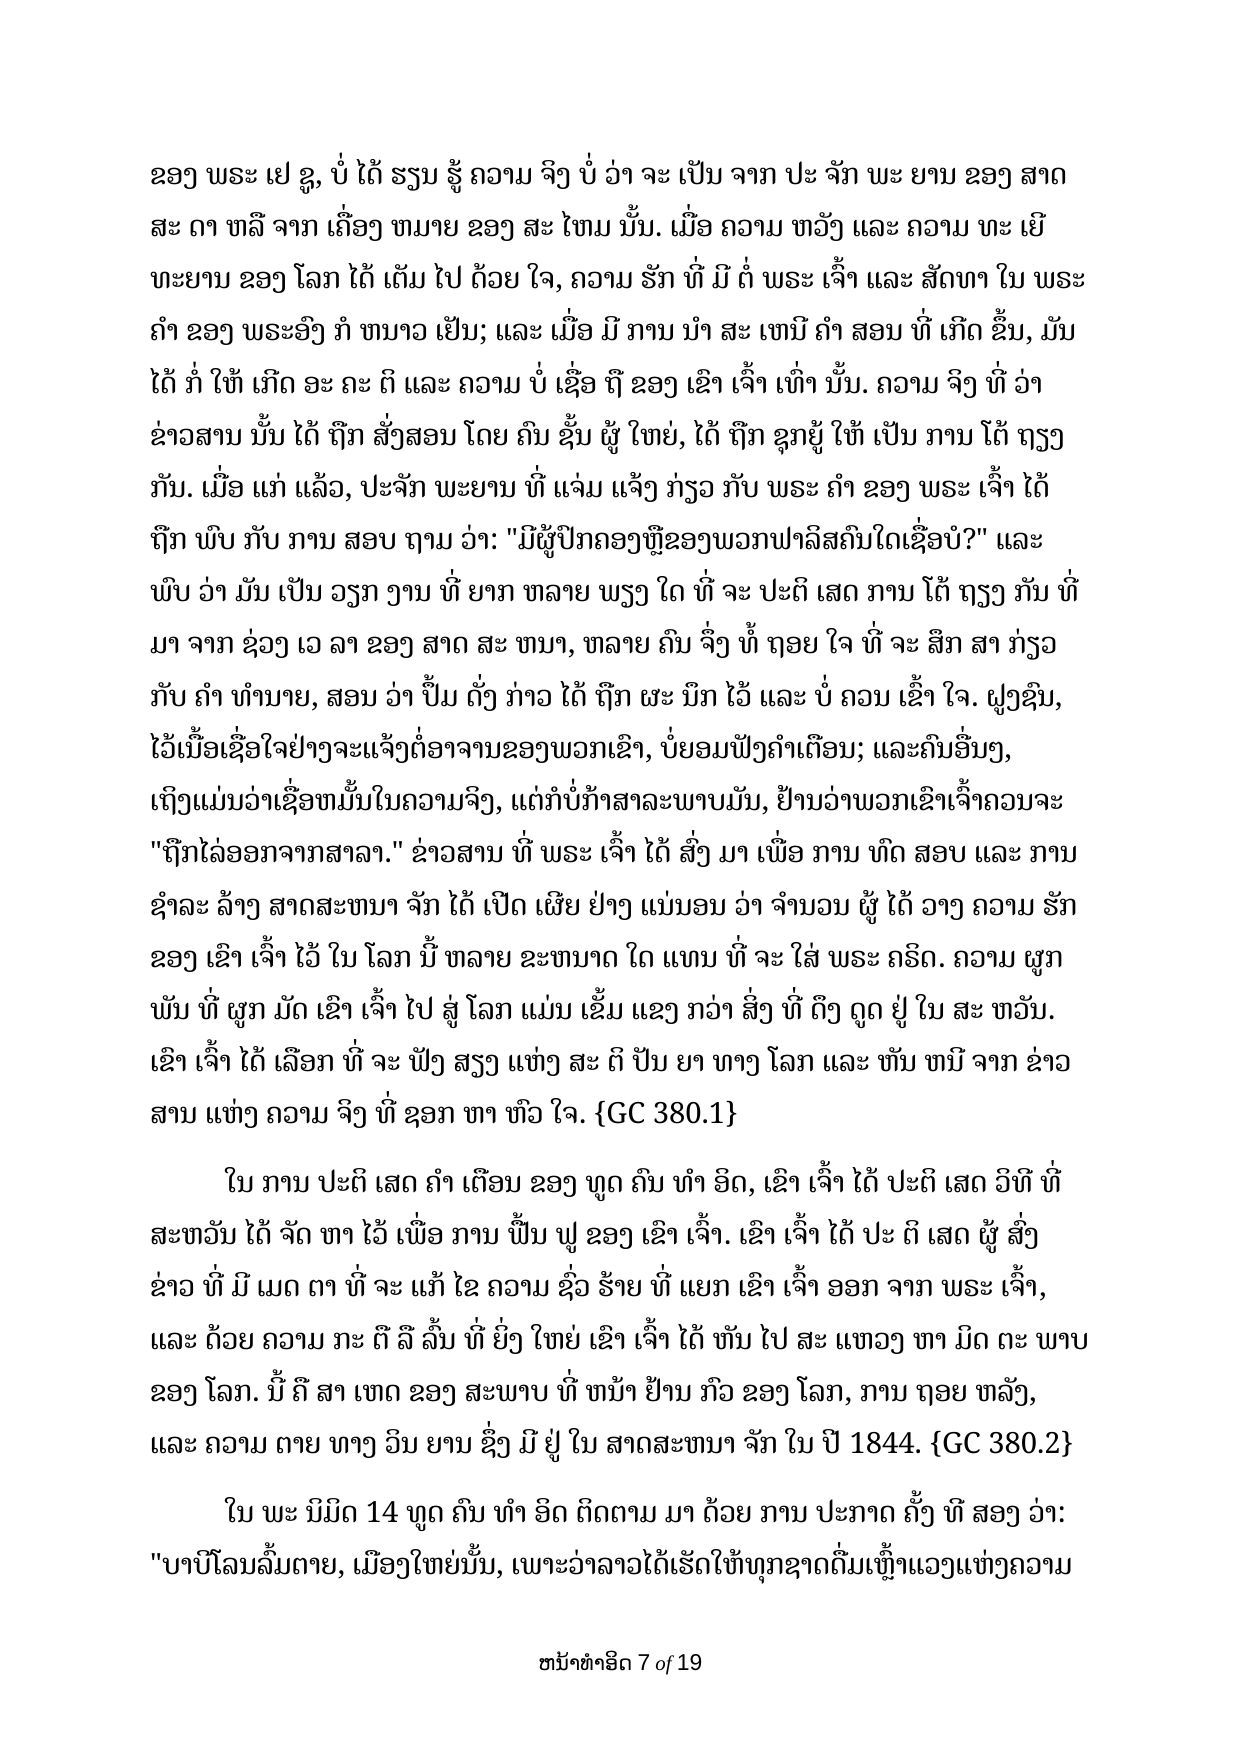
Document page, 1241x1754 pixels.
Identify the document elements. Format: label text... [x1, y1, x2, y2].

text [150, 150, 1090, 1138]
text ໃນ ການ ປະຕິ ເສດ ຄໍາ ເຕືອນ ຂອງ ທູດ ຄົນ ທໍາ ອິດ, ເຂົາ ເຈົ້າ ໄດ້ ປະຕິ ເສດ ວິທີ ທີ່ ສະຫວັນ ໄດ້ ຈັດ ຫາ ໄວ້ ເພື່ອ ການ ຟື້ນ ຟູ ຂອງ ເຂົາ ເຈົ້າ. ເຂົາ ເຈົ້າ ໄດ້ ປະ ຕິ ເສດ ຜູ້ ສົ່ງ ຂ່າວ ທີ່ ມີ ເມດ ຕາ ທີ່ ຈະ ແກ້ ໄຂ ຄວາມ ຊົ່ວ ຮ້າຍ ທີ່ ແຍກ ເຂົາ ເຈົ້າ ອອກ ຈາກ ພຣະ ເຈົ້າ, ແລະ ດ້ວຍ ຄວາມ ກະ ຕື ລື ລົ້ນ ທີ່ ຍິ່ງ ໃຫຍ່ ເຂົາ ເຈົ້າ ໄດ້ ຫັນ ໄປ ສະ ແຫວງ ຫາ ມິດ ຕະ ພາບ ຂອງ ໂລກ. ນີ້ ຄື ສາ ເຫດ ຂອງ ສະພາບ ທີ່ ຫນ້າ ຢ້ານ ກົວ ຂອງ ໂລກ, ການ ຖອຍ ຫລັງ, ແລະ ຄວາມ ຕາຍ ທາງ ວິນ ຍານ ຊຶ່ງ ມີ ຢູ່ ໃນ ສາດສະຫນາ ຈັກ ໃນ ປີ 1844. {GC 380.2} [150, 1158, 1090, 1467]
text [150, 1488, 1090, 1588]
